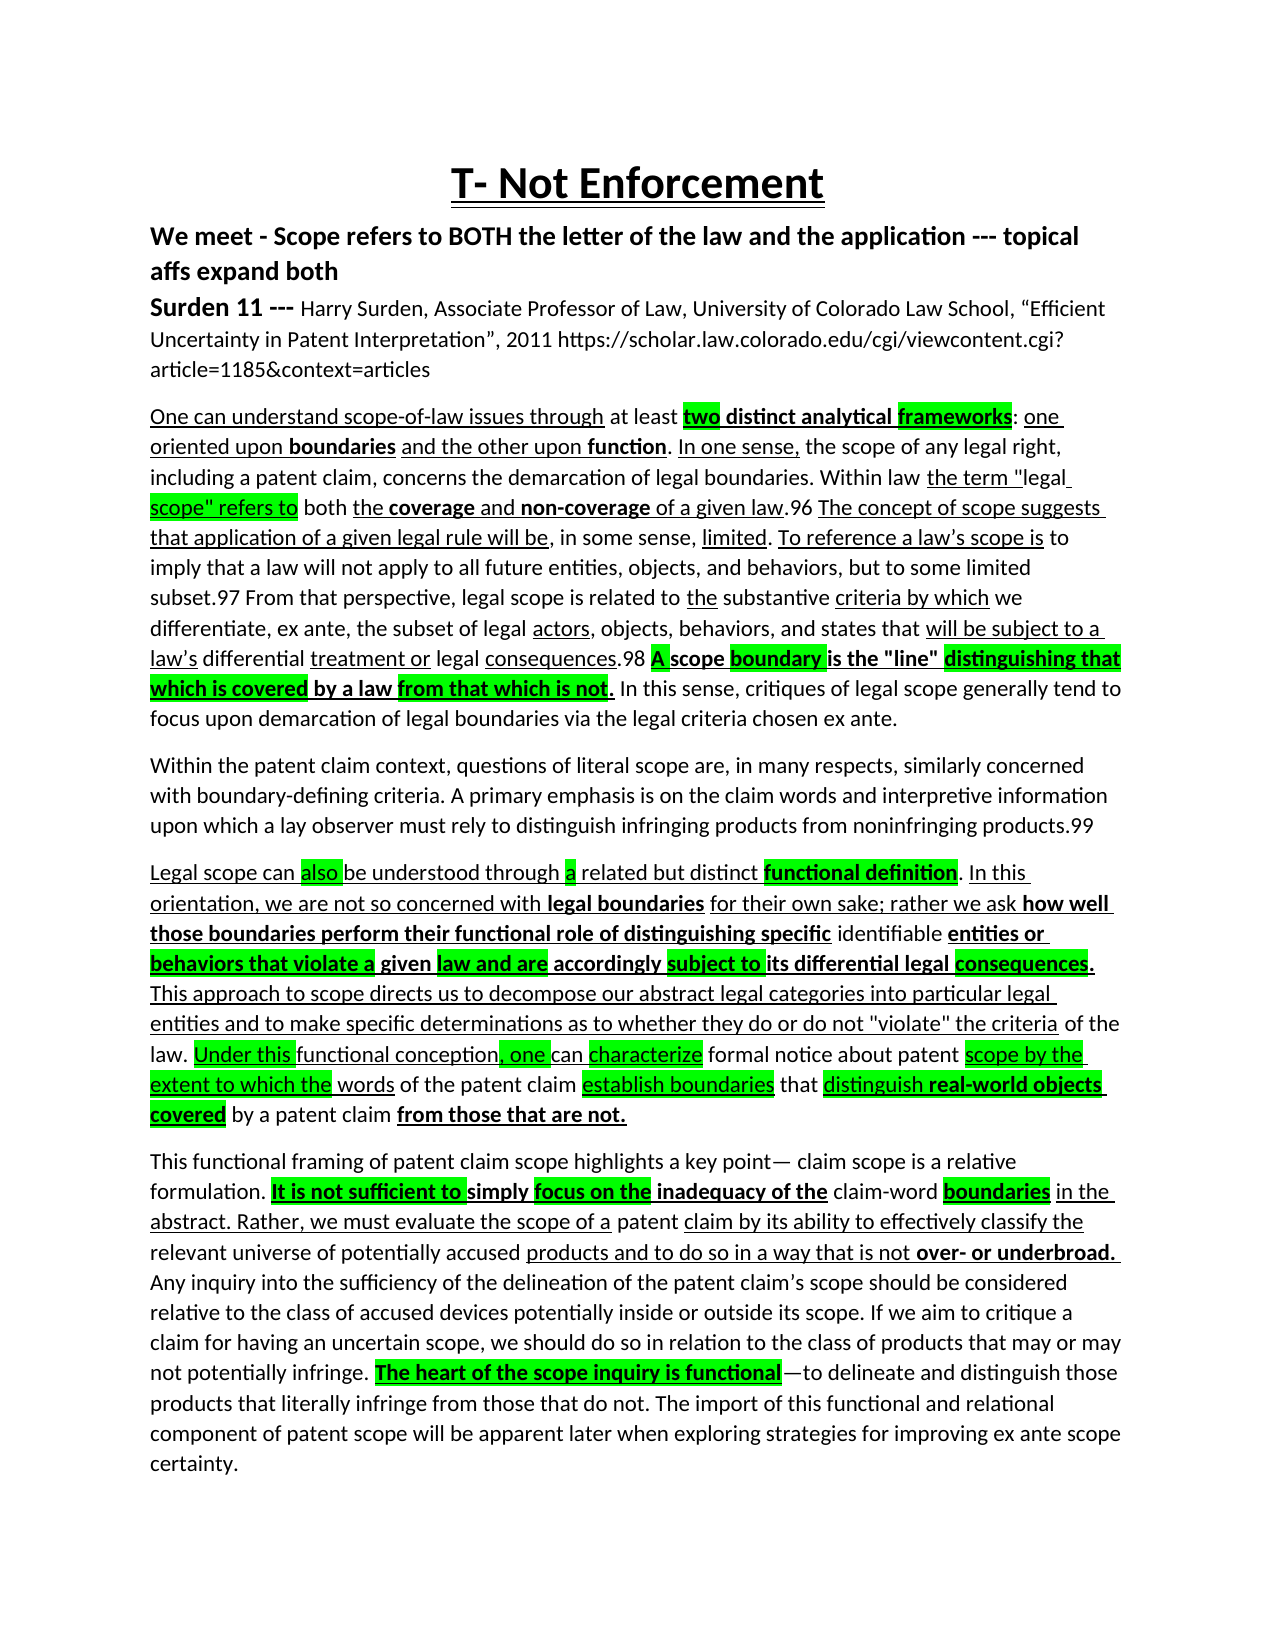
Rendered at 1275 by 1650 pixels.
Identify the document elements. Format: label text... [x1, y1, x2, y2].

text This functional framing of patent claim scope highlights a key point— claim scope is a relative formulation. It is not sufficient to simply focus on the inadequacy of the claim-word boundaries in the abstract. Rather, we must evaluate the scope of a patent claim by its ability to effectively classify the relevant universe of potentially accused products and to do so in a way that is not over- or underbroad. Any inquiry into the sufficiency of the delineation of the patent claim’s scope should be considered relative to the class of accused devices potentially inside or outside its scope. If we aim to critique a claim for having an uncertain scope, we should do so in relation to the class of products that may or may not potentially infringe. The heart of the scope inquiry is functional—to delineate and distinguish those products that literally infringe from those that do not. The import of this functional and relational component of patent scope will be apparent later when exploring strategies for improving ex ante scope certainty. [150, 1147, 1125, 1477]
subtitle T- Not Enforcement [150, 154, 1125, 210]
subtitle We meet - Scope refers to BOTH the letter of the law and the application --- topical affs expand both [150, 219, 1125, 287]
text Surden 11 --- Harry Surden, Associate Professor of Law, University of Colorado Law School, “Efficient Uncertainty in Patent Interpretation”, 2011 https://scholar.law.colorado.edu/cgi/viewcontent.cgi?article=1185&context=articles [150, 290, 1125, 383]
text Within the patent claim context, questions of literal scope are, in many respects, similarly concerned with boundary-defining criteria. A primary emphasis is on the claim words and interpretive information upon which a lay observer must rely to distinguish infringing products from noninfringing products.99 [150, 751, 1125, 839]
text One can understand scope-of-law issues through at least two distinct analytical frameworks: one oriented upon boundaries and the other upon function. In one sense, the scope of any legal right, including a patent claim, concerns the demarcation of legal boundaries. Within law the term "legal scope" refers to both the coverage and non-coverage of a given law.96 The concept of scope suggests that application of a given legal rule will be, in some sense, limited. To reference a law’s scope is to imply that a law will not apply to all future entities, objects, and behaviors, but to some limited subset.97 From that perspective, legal scope is related to the substantive criteria by which we differentiate, ex ante, the subset of legal actors, objects, behaviors, and states that will be subject to a law’s differential treatment or legal consequences.98 A scope boundary is the "line" distinguishing that which is covered by a law from that which is not. In this sense, critiques of legal scope generally tend to focus upon demarcation of legal boundaries via the legal criteria chosen ex ante. [150, 402, 1125, 732]
text Legal scope can also be understood through a related but distinct functional definition. In this orientation, we are not so concerned with legal boundaries for their own sake; rather we ask how well those boundaries perform their functional role of distinguishing specific identifiable entities or behaviors that violate a given law and are accordingly subject to its differential legal consequences. This approach to scope directs us to decompose our abstract legal categories into particular legal entities and to make specific determinations as to whether they do or do not "violate" the criteria of the law. Under this functional conception, one can characterize formal notice about patent scope by the extent to which the words of the patent claim establish boundaries that distinguish real-world objects covered by a patent claim from those that are not. [150, 858, 1125, 1128]
